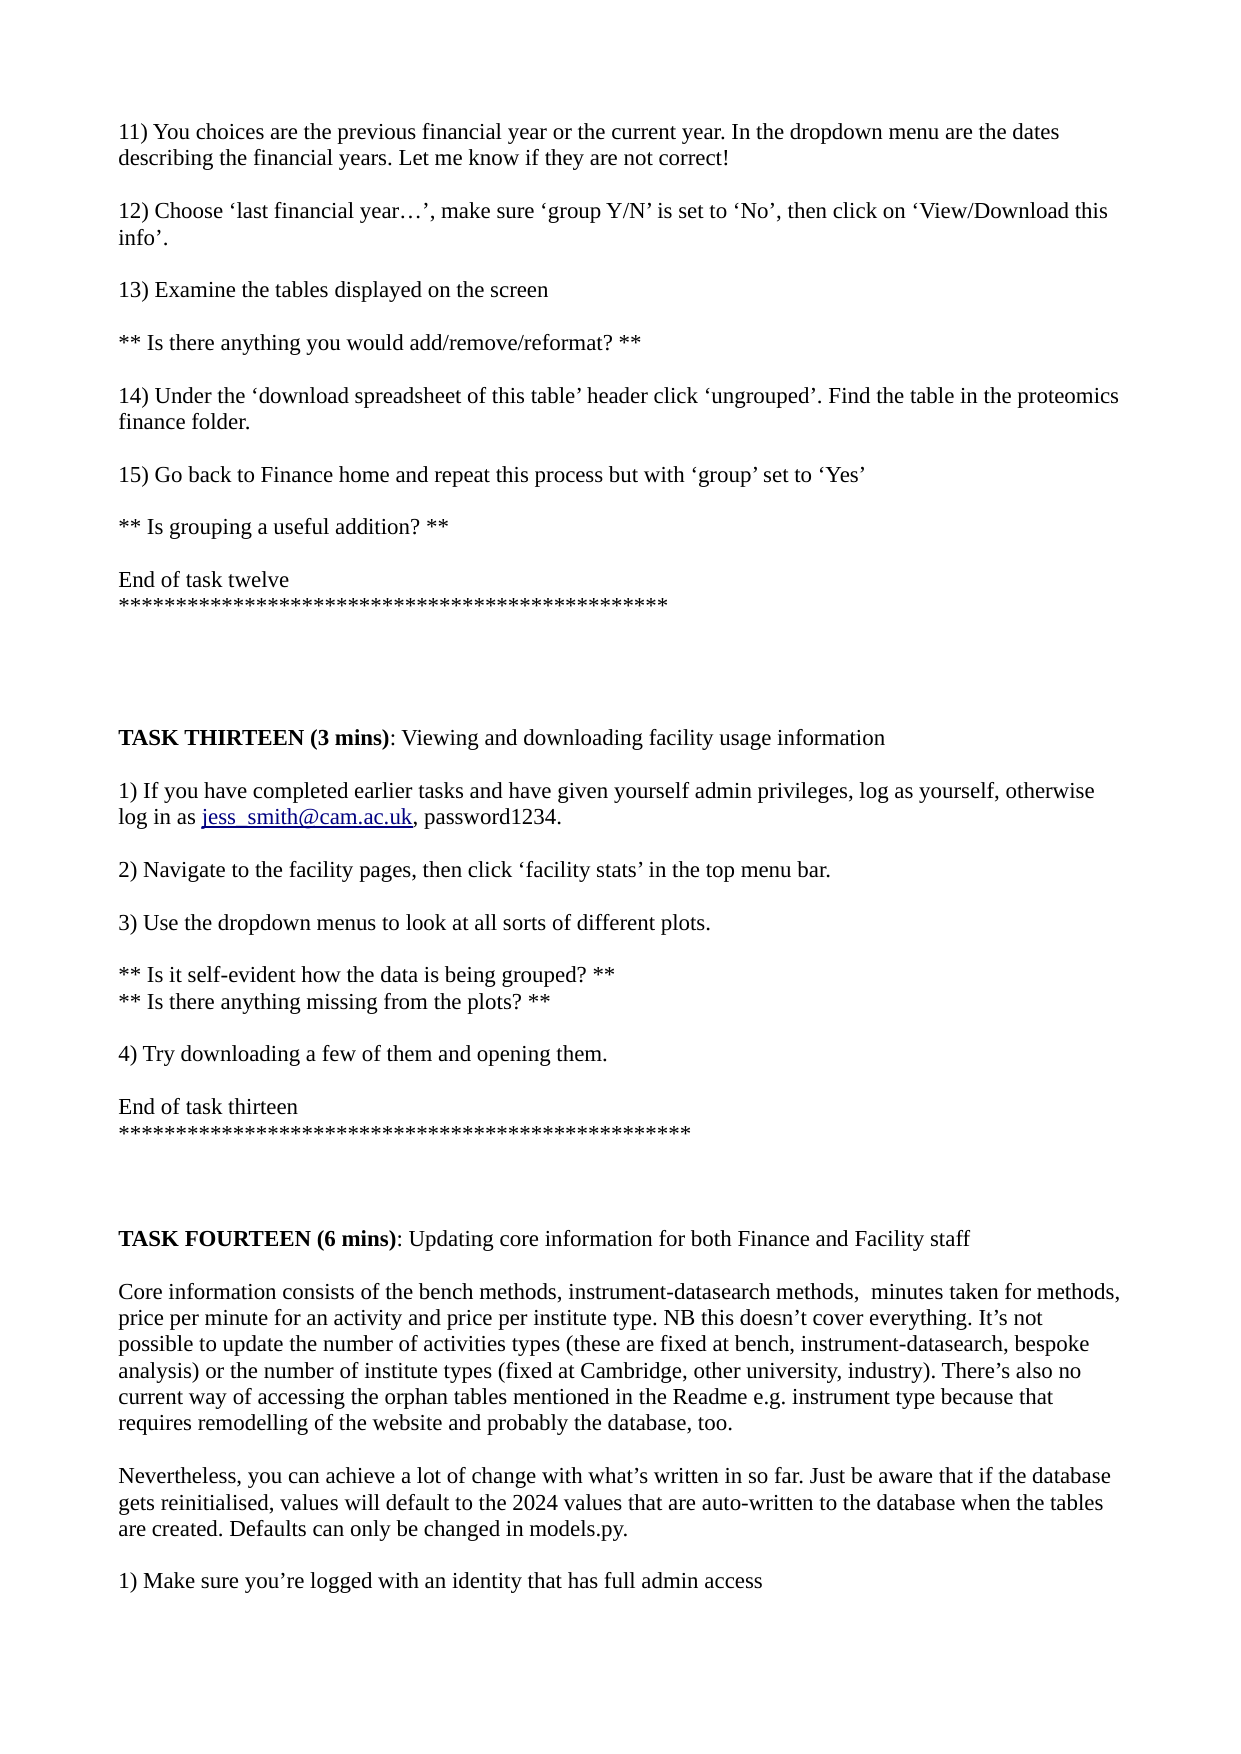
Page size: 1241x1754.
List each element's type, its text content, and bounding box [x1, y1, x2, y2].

text ************************************************ [118, 592, 1122, 619]
text 12) Choose ‘last financial year…’, make sure ‘group Y/N’ is set to ‘No’, then click on ‘View/Download this info’. [118, 197, 1122, 250]
text Core information consists of the bench methods, instrument-datasearch methods, minutes taken for methods, price per minute for an activity and price per institute type. NB this doesn’t cover everything. It’s not possible to update the number of activities types (these are fixed at bench, instrument-datasearch, bespoke analysis) or the number of institute types (fixed at Cambridge, other university, industry). There’s also no current way of accessing the orphan tables mentioned in the Readme e.g. instrument type because that requires remodelling of the website and probably the database, too. [118, 1278, 1122, 1436]
text ** Is it self-evident how the data is being grouped? ** [118, 961, 1122, 988]
text 1) Make sure you’re logged with an identity that has full admin access [118, 1568, 1122, 1594]
text 4) Try downloading a few of them and opening them. [118, 1041, 1122, 1067]
text Nevertheless, you can achieve a lot of change with what’s written in so far. Just be aware that if the database gets reinitialised, values will default to the 2024 values that are auto-written to the database when the tables are created. Defaults can only be changed in models.py. [118, 1462, 1122, 1541]
text ** Is there anything missing from the plots? ** [118, 988, 1122, 1014]
text 3) Use the dropdown menus to look at all sorts of different plots. [118, 909, 1122, 935]
text ** Is there anything you would add/remove/reformat? ** [118, 329, 1122, 355]
text End of task thirteen [118, 1093, 1122, 1119]
text 1) If you have completed earlier tasks and have given yourself admin privileges, log as yourself, otherwise log in as jess_smith@cam.ac.uk, password1234. [118, 777, 1122, 830]
text 13) Examine the tables displayed on the screen [118, 276, 1122, 303]
text 15) Go back to Finance home and repeat this process but with ‘group’ set to ‘Yes’ [118, 461, 1122, 487]
text 14) Under the ‘download spreadsheet of this table’ header click ‘ungrouped’. Find the table in the proteomics finance folder. [118, 382, 1122, 434]
text 11) You choices are the previous financial year or the current year. In the dropdown menu are the dates describing the financial years. Let me know if they are not correct! [118, 118, 1122, 171]
text ** Is grouping a useful addition? ** [118, 513, 1122, 540]
text End of task twelve [118, 566, 1122, 592]
text ************************************************** [118, 1119, 1122, 1146]
text 2) Navigate to the facility pages, then click ‘facility stats’ in the top menu bar. [118, 856, 1122, 882]
text TASK THIRTEEN (3 mins): Viewing and downloading facility usage information [118, 724, 1122, 751]
text TASK FOURTEEN (6 mins): Updating core information for both Finance and Facility staff [118, 1225, 1122, 1251]
